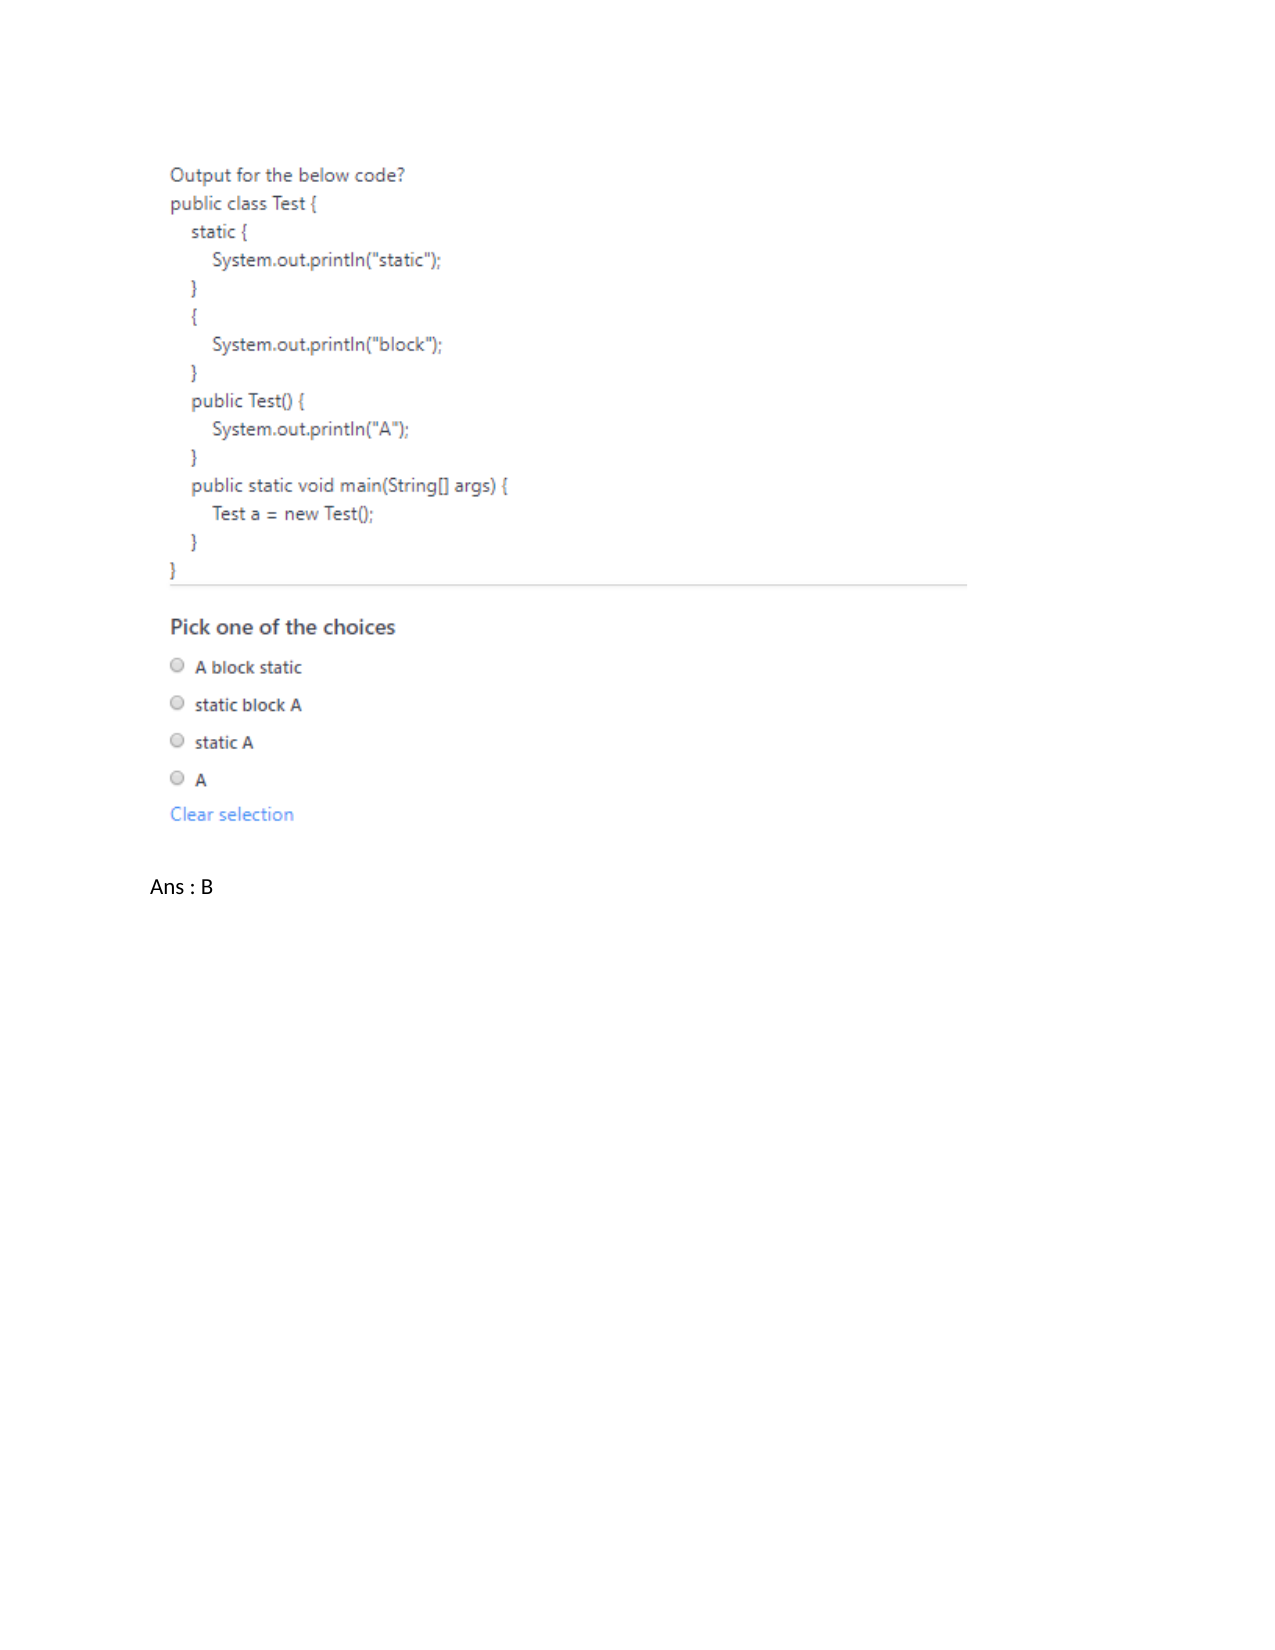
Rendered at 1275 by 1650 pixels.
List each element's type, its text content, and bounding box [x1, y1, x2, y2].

picture [150, 150, 968, 854]
text Ans : B [150, 872, 1125, 900]
